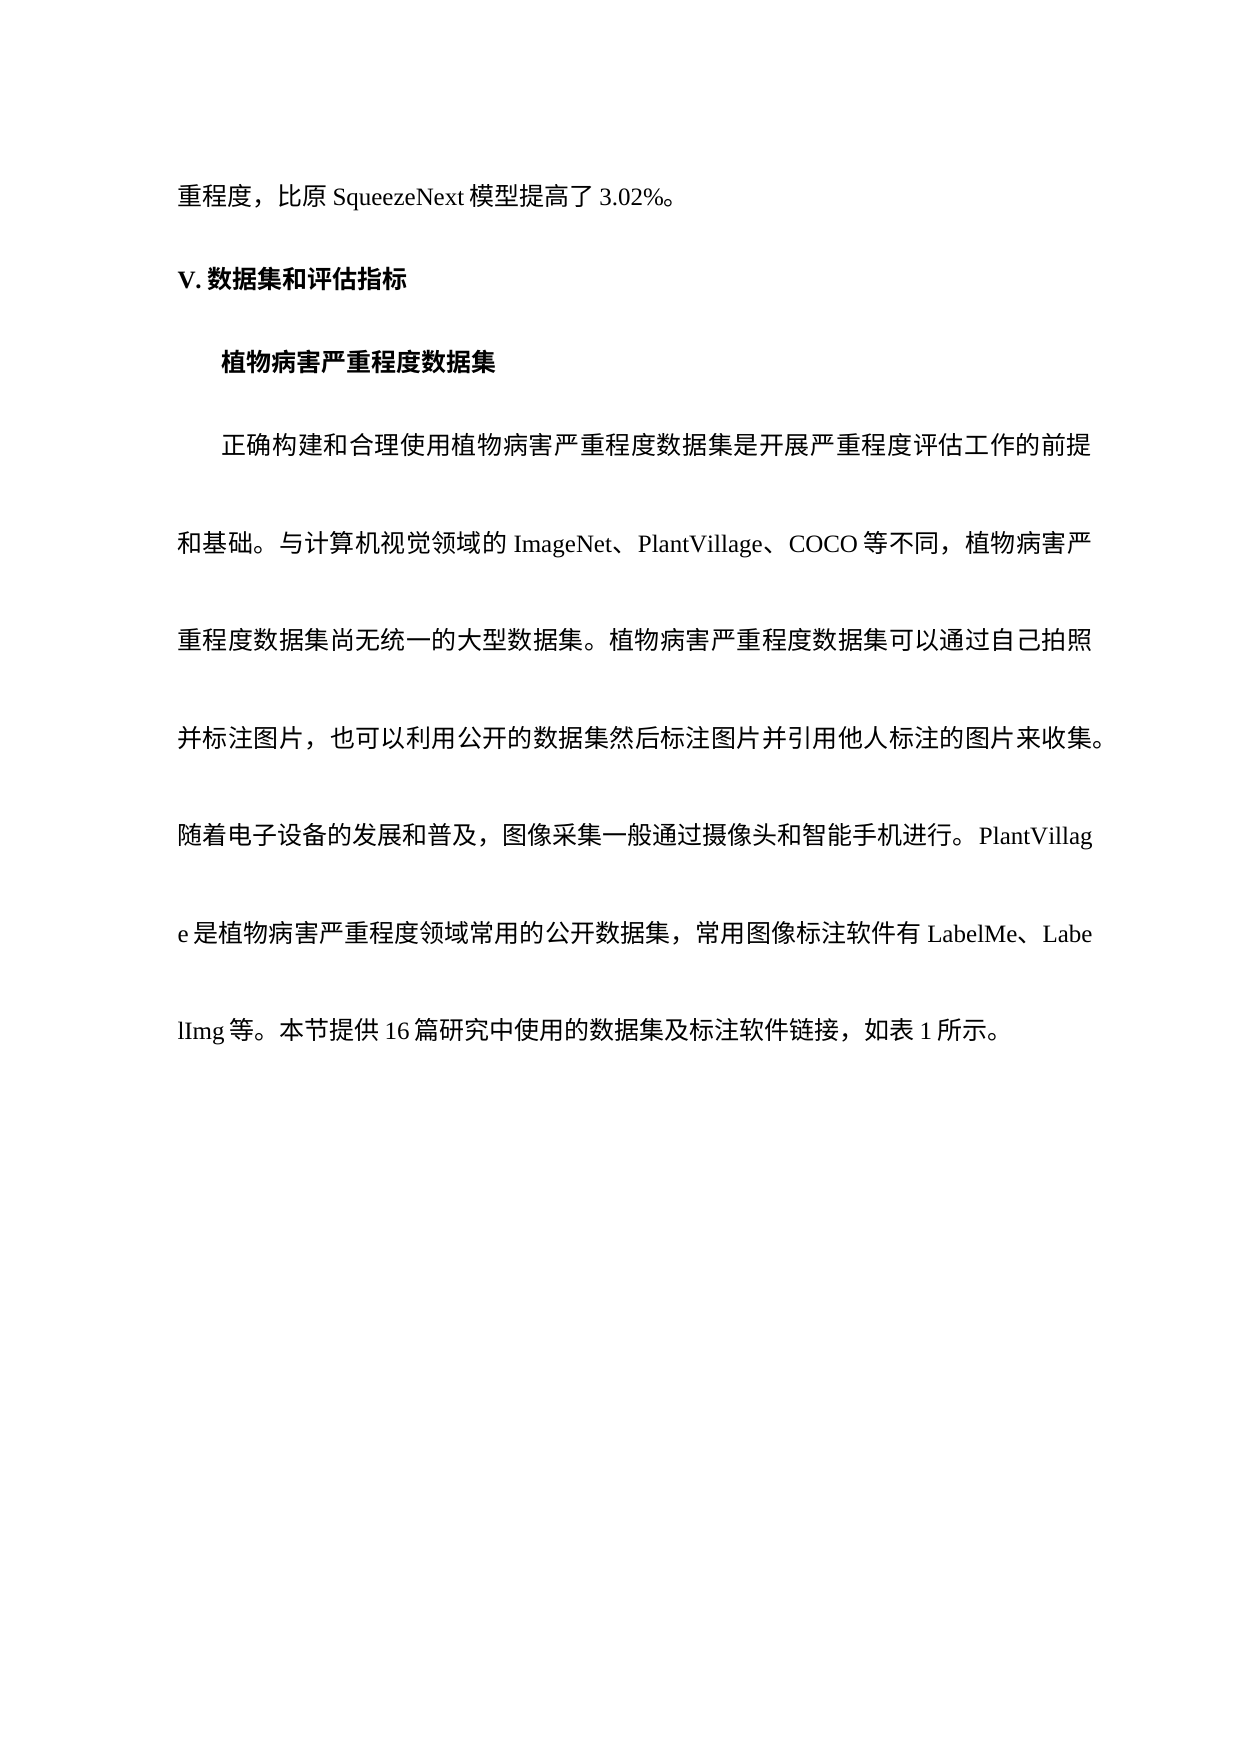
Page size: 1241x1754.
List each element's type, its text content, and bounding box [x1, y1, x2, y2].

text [177, 162, 1092, 227]
text 正确构建和合理使用植物病害严重程度数据集是开展严重程度评估工作的前提和基础。与计算机视觉领域的ImageNet、PlantVillage、COCO等不同，植物病害严重程度数据集尚无统一的大型数据集。植物病害严重程度数据集可以通过自己拍照并标注图片，也可以利用公开的数据集然后标注图片并引用他人标注的图片来收集。随着电子设备的发展和普及，图像采集一般通过摄像头和智能手机进行。PlantVillage是植物病害严重程度领域常用的公开数据集，常用图像标注软件有LabelMe、LabelImg等。本节提供16篇研究中使用的数据集及标注软件链接，如表1所示。 [177, 411, 1092, 1061]
text 植物病害严重程度数据集 [177, 328, 1092, 393]
text V. 数据集和评估指标 [177, 245, 1092, 310]
